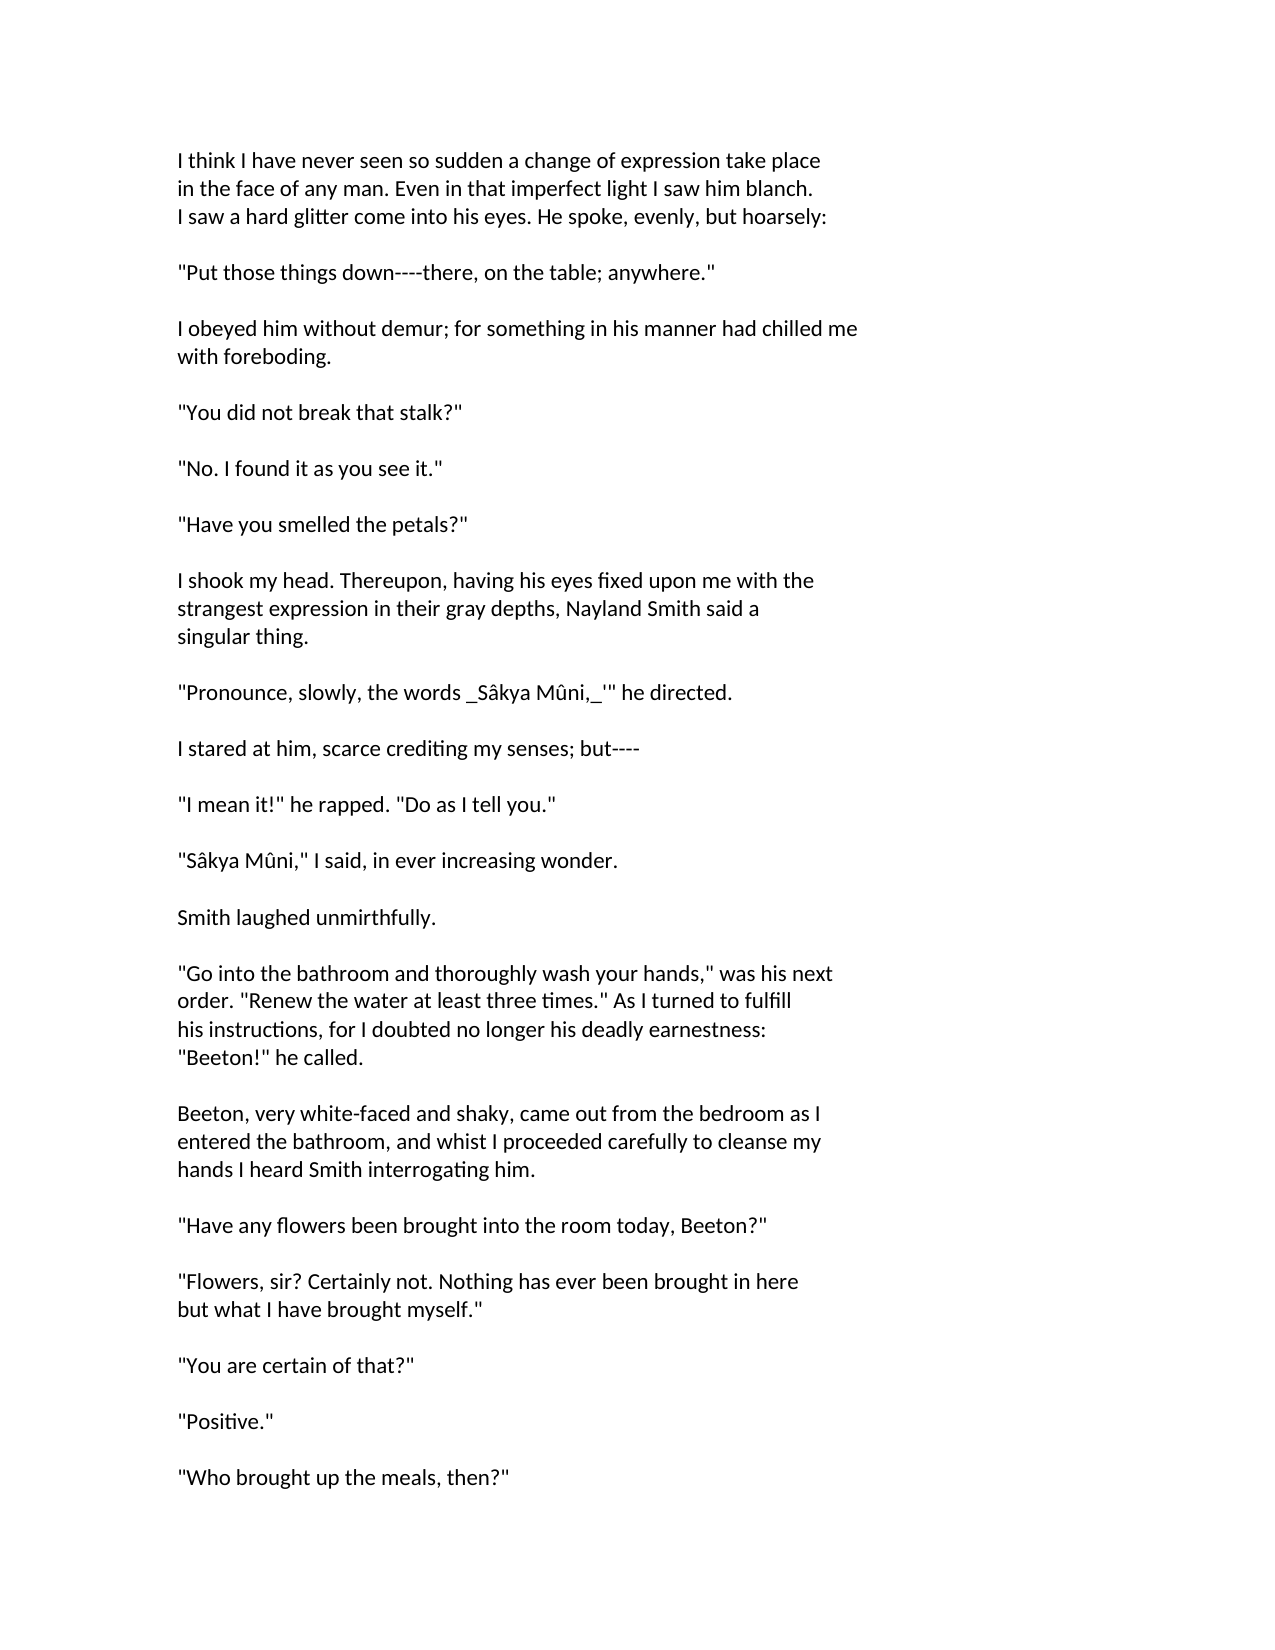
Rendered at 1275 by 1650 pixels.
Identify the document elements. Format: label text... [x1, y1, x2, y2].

text "Go into the bathroom and thoroughly wash your hands," was his next [177, 959, 1186, 987]
text "Positive." [177, 1407, 1186, 1435]
text but what I have brought myself." [177, 1295, 1186, 1323]
text entered the bathroom, and whist I proceeded carefully to cleanse my [177, 1127, 1186, 1155]
text "No. I found it as you see it." [177, 454, 1186, 482]
text I obeyed him without demur; for something in his manner had chilled me [177, 314, 1186, 342]
text Smith laughed unmirthfully. [177, 903, 1186, 931]
text his instructions, for I doubted no longer his deadly earnestness: [177, 1015, 1186, 1043]
text "Flowers, sir? Certainly not. Nothing has ever been brought in here [177, 1267, 1186, 1295]
text strangest expression in their gray depths, Nayland Smith said a [177, 594, 1186, 622]
text "Pronounce, slowly, the words _Sâkya Mûni,_'" he directed. [177, 678, 1186, 706]
text Beeton, very white-faced and shaky, came out from the bedroom as I [177, 1099, 1186, 1127]
text "Beeton!" he called. [177, 1043, 1186, 1071]
text singular thing. [177, 622, 1186, 650]
text "Have any flowers been brought into the room today, Beeton?" [177, 1211, 1186, 1239]
text "Who brought up the meals, then?" [177, 1463, 1186, 1491]
text "Sâkya Mûni," I said, in ever increasing wonder. [177, 847, 1186, 874]
text "You did not break that stalk?" [177, 398, 1186, 426]
text "You are certain of that?" [177, 1351, 1186, 1379]
text hands I heard Smith interrogating him. [177, 1155, 1186, 1183]
text I stared at him, scarce crediting my senses; but---- [177, 734, 1186, 762]
text with foreboding. [177, 342, 1186, 370]
text in the face of any man. Even in that imperfect light I saw him blanch. [177, 174, 1186, 202]
text I saw a hard glitter come into his eyes. He spoke, evenly, but hoarsely: [177, 202, 1186, 230]
text "Have you smelled the petals?" [177, 510, 1186, 538]
text "I mean it!" he rapped. "Do as I tell you." [177, 791, 1186, 818]
text order. "Renew the water at least three times." As I turned to fulfill [177, 987, 1186, 1015]
text "Put those things down----there, on the table; anywhere." [177, 258, 1186, 286]
text I shook my head. Thereupon, having his eyes fixed upon me with the [177, 566, 1186, 594]
text I think I have never seen so sudden a change of expression take place [177, 146, 1186, 174]
